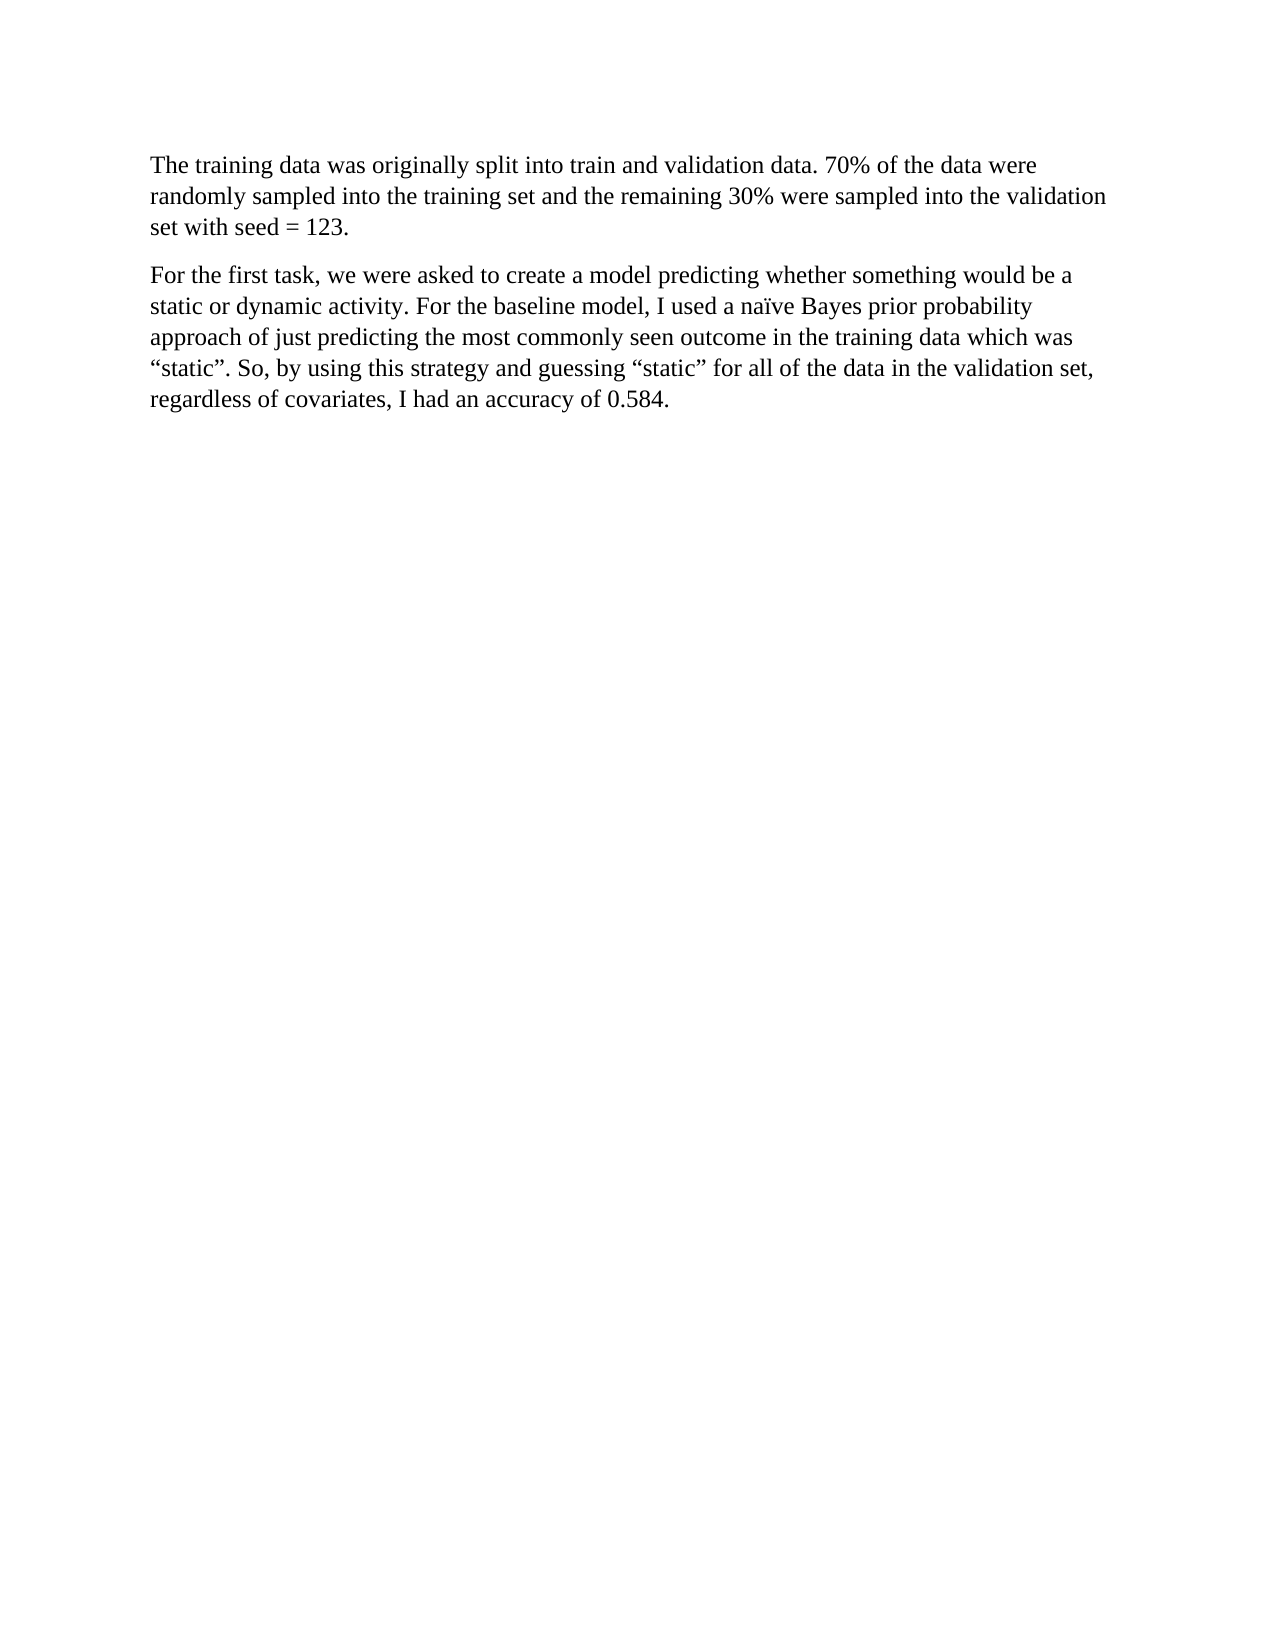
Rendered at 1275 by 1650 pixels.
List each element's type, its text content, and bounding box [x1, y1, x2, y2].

text For the first task, we were asked to create a model predicting whether something would be a static or dynamic activity. For the baseline model, I used a naïve Bayes prior probability approach of just predicting the most commonly seen outcome in the training data which was “static”. So, by using this strategy and guessing “static” for all of the data in the validation set, regardless of covariates, I had an accuracy of 0.584. [150, 260, 1125, 413]
text The training data was originally split into train and validation data. 70% of the data were randomly sampled into the training set and the remaining 30% were sampled into the validation set with seed = 123. [150, 150, 1125, 241]
